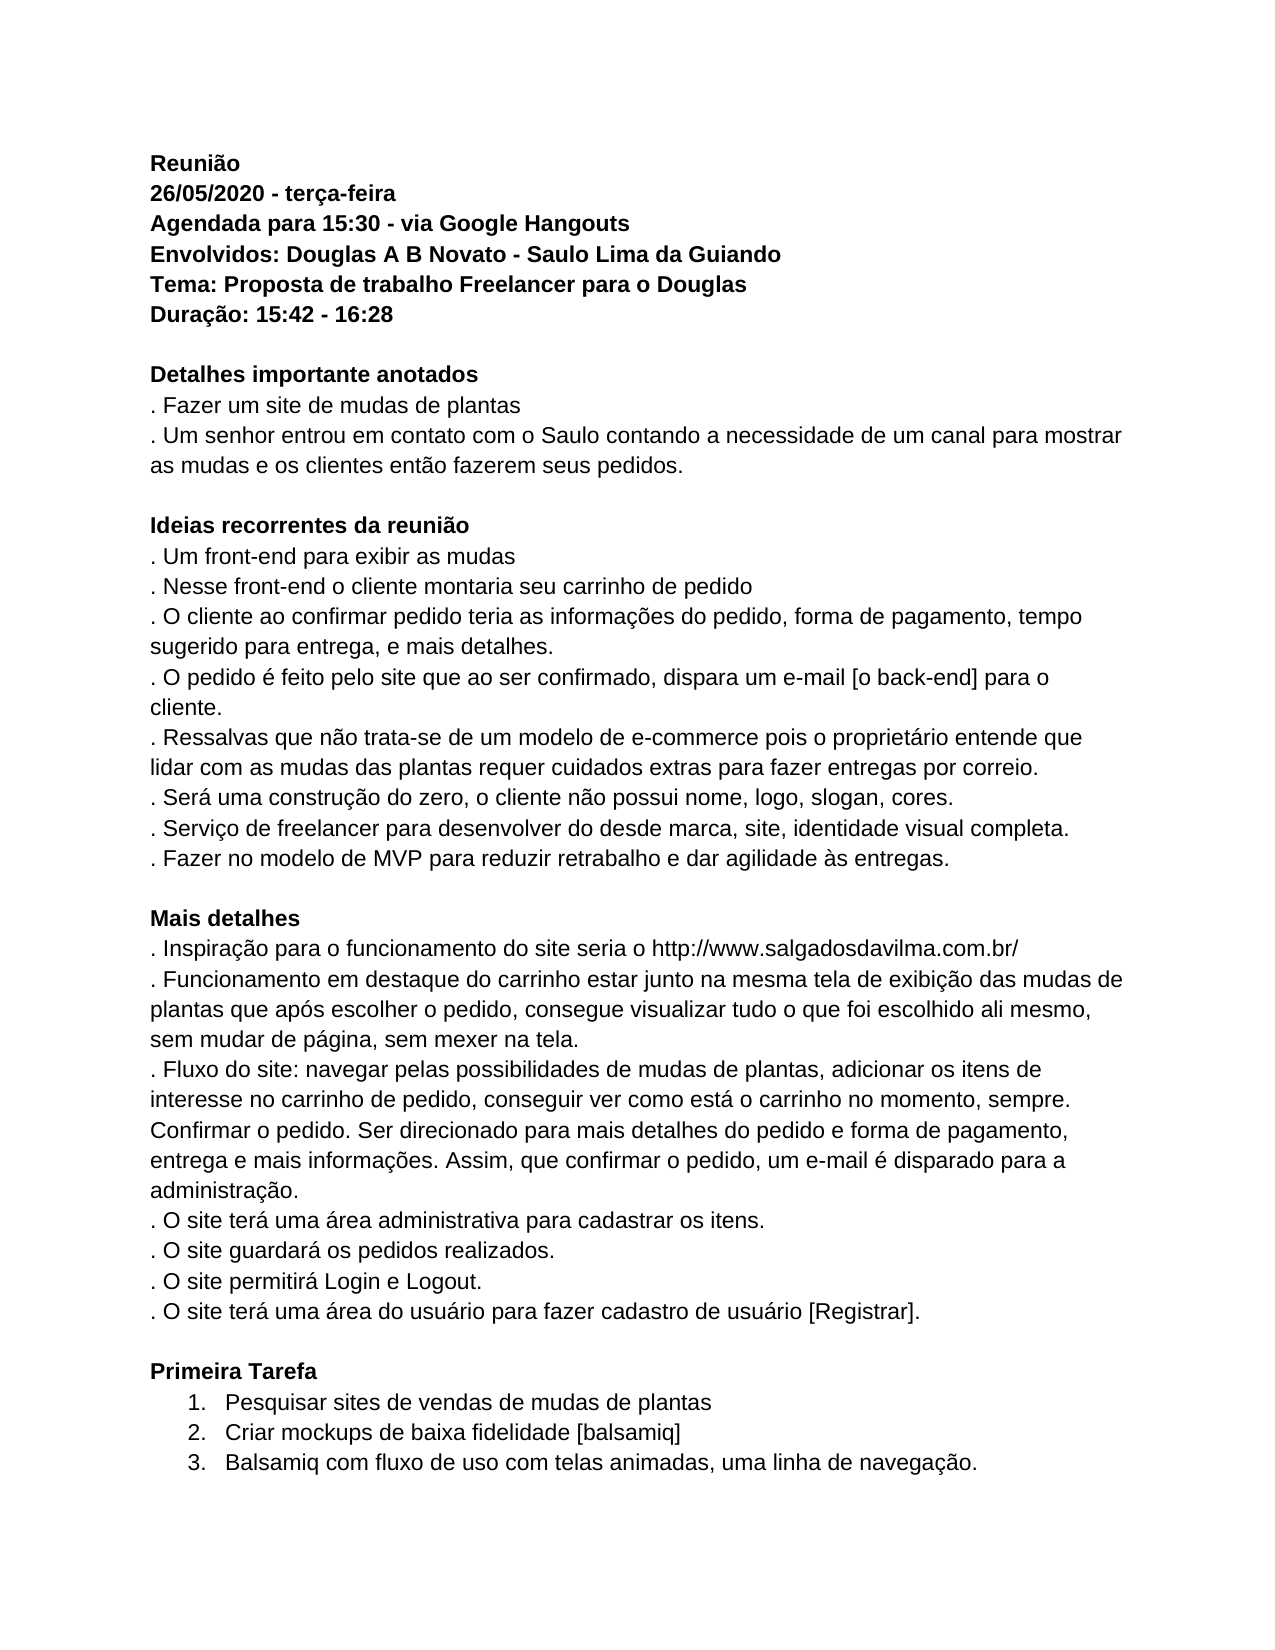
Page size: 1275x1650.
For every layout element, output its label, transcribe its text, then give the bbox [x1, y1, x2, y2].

text . O site terá uma área do usuário para fazer cadastro de usuário [Registrar]. [150, 1298, 1125, 1324]
list Criar mockups de baixa fidelidade [balsamiq] [187, 1419, 1125, 1445]
text Mais detalhes [150, 905, 1125, 932]
text . Inspiração para o funcionamento do site seria o http://www.salgadosdavilma.com.br/ [150, 935, 1125, 962]
text . O cliente ao confirmar pedido teria as informações do pedido, forma de pagamento, tempo sugerido para entrega, e mais detalhes. [150, 603, 1125, 660]
text Agendada para 15:30 - via Google Hangouts [150, 210, 1125, 237]
text . Fazer um site de mudas de plantas [150, 392, 1125, 418]
text . Ressalvas que não trata-se de um modelo de e-commerce pois o proprietário entende que lidar com as mudas das plantas requer cuidados extras para fazer entregas por correio. [150, 724, 1125, 781]
text . O site permitirá Login e Logout. [150, 1268, 1125, 1294]
text . Fazer no modelo de MVP para reduzir retrabalho e dar agilidade às entregas. [150, 845, 1125, 871]
list Pesquisar sites de vendas de mudas de plantas [187, 1388, 1125, 1415]
list Balsamiq com fluxo de uso com telas animadas, uma linha de navegação. [187, 1449, 1125, 1475]
text Tema: Proposta de trabalho Freelancer para o Douglas [150, 271, 1125, 297]
text . Será uma construção do zero, o cliente não possui nome, logo, slogan, cores. [150, 784, 1125, 811]
text Reunião [150, 150, 1125, 176]
text Envolvidos: Douglas A B Novato - Saulo Lima da Guiando [150, 241, 1125, 267]
text Ideias recorrentes da reunião [150, 512, 1125, 539]
text . O site guardará os pedidos realizados. [150, 1237, 1125, 1264]
text Primeira Tarefa [150, 1358, 1125, 1385]
text . O pedido é feito pelo site que ao ser confirmado, dispara um e-mail [o back-end] para o cliente. [150, 663, 1125, 720]
text . Serviço de freelancer para desenvolver do desde marca, site, identidade visual completa. [150, 814, 1125, 841]
text . Um front-end para exibir as mudas [150, 543, 1125, 569]
text . Nesse front-end o cliente montaria seu carrinho de pedido [150, 573, 1125, 599]
text 26/05/2020 - terça-feira [150, 180, 1125, 207]
text . Funcionamento em destaque do carrinho estar junto na mesma tela de exibição das mudas de plantas que após escolher o pedido, consegue visualizar tudo o que foi escolhido ali mesmo, sem mudar de página, sem mexer na tela. [150, 966, 1125, 1052]
text Duração: 15:42 - 16:28 [150, 301, 1125, 327]
text Detalhes importante anotados [150, 361, 1125, 388]
text . Um senhor entrou em contato com o Saulo contando a necessidade de um canal para mostrar as mudas e os clientes então fazerem seus pedidos. [150, 422, 1125, 478]
text . Fluxo do site: navegar pelas possibilidades de mudas de plantas, adicionar os itens de interesse no carrinho de pedido, conseguir ver como está o carrinho no momento, sempre. Confirmar o pedido. Ser direcionado para mais detalhes do pedido e forma de pagamento, entrega e mais informações. Assim, que confirmar o pedido, um e-mail é disparado para a administração. [150, 1056, 1125, 1203]
text . O site terá uma área administrativa para cadastrar os itens. [150, 1207, 1125, 1234]
